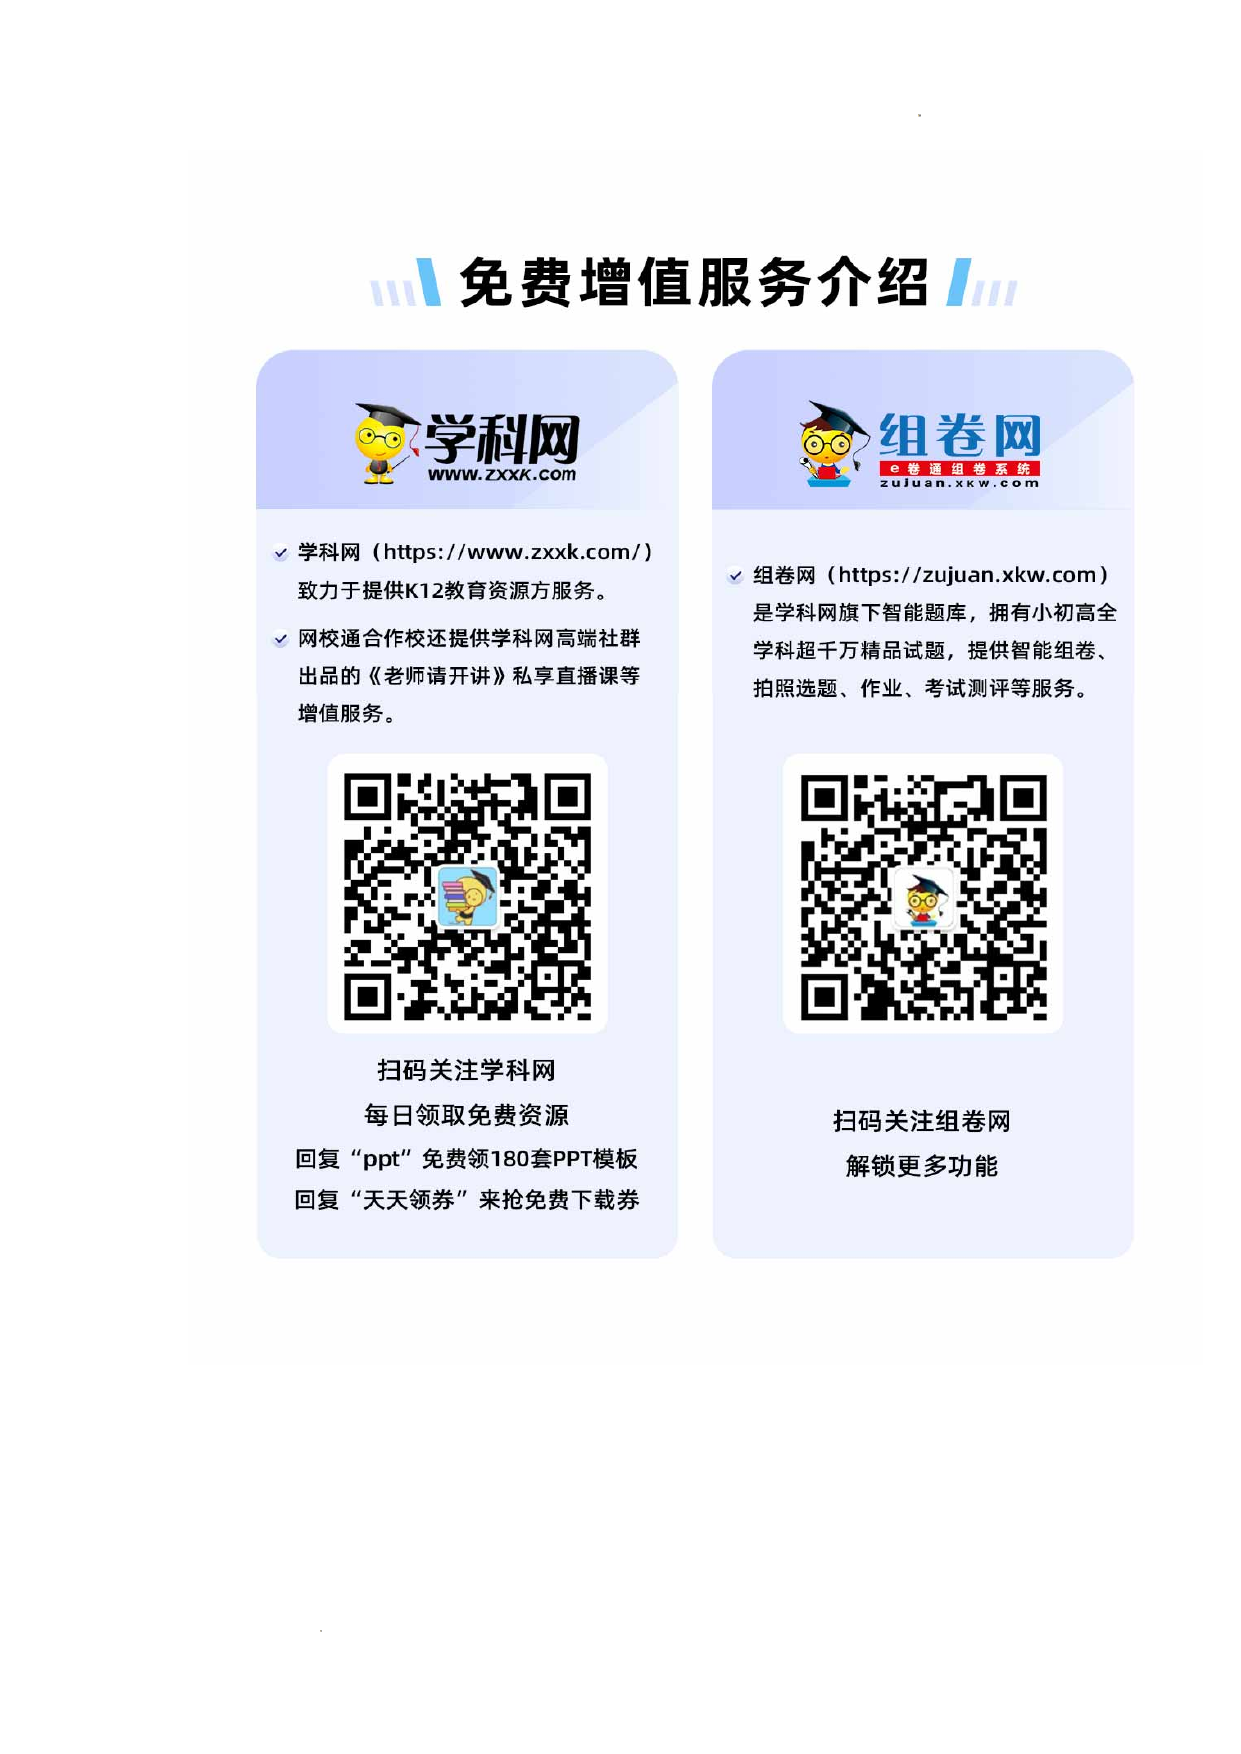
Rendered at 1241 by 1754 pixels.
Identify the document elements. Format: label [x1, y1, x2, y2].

picture [187, 150, 1203, 1365]
